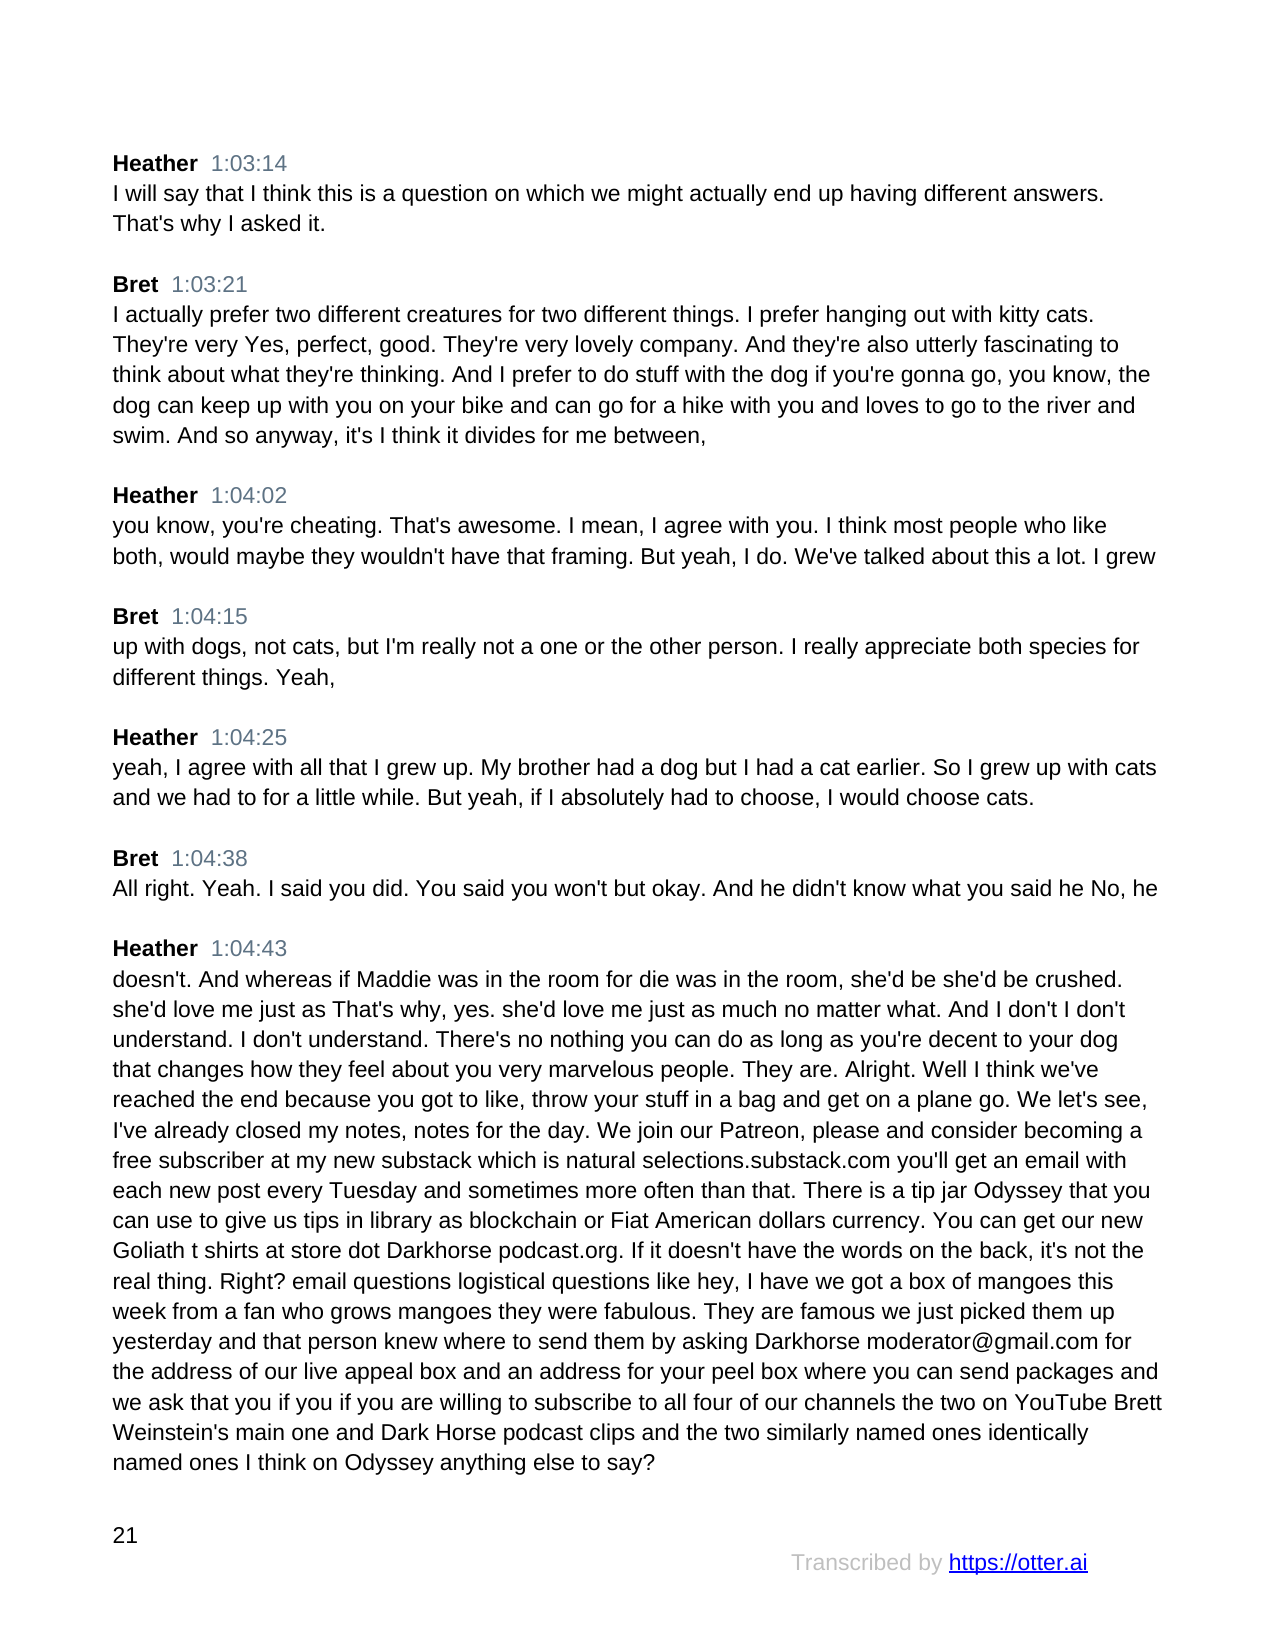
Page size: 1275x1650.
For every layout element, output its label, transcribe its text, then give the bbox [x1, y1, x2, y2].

text yeah, I agree with all that I grew up. My brother had a dog but I had a cat earlier. So I grew up with cats and we had to for a little while. But yeah, if I absolutely had to choose, I would choose cats. [112, 754, 1162, 811]
text you know, you're cheating. That's awesome. I mean, I agree with you. I think most people who like both, would maybe they wouldn't have that framing. But yeah, I do. We've talked about this a lot. I grew [112, 512, 1162, 569]
text Bret 1:04:38 [112, 845, 1162, 871]
text Heather 1:04:02 [112, 482, 1162, 509]
text Heather 1:03:14 [112, 150, 1162, 176]
text Heather 1:04:43 [112, 935, 1162, 962]
text up with dogs, not cats, but I'm really not a one or the other person. I really appreciate both species for different things. Yeah, [112, 633, 1162, 690]
text Heather 1:04:25 [112, 724, 1162, 750]
text I will say that I think this is a question on which we might actually end up having different answers. That's why I asked it. [112, 180, 1162, 237]
text Bret 1:04:15 [112, 603, 1162, 629]
text doesn't. And whereas if Maddie was in the room for die was in the room, she'd be she'd be crushed. she'd love me just as That's why, yes. she'd love me just as much no matter what. And I don't I don't understand. I don't understand. There's no nothing you can do as long as you're decent to your dog that changes how they feel about you very marvelous people. They are. Alright. Well I think we've reached the end because you got to like, throw your stuff in a bag and get on a plane go. We let's see, I've already closed my notes, notes for the day. We join our Patreon, please and consider becoming a free subscriber at my new substack which is natural selections.substack.com you'll get an email with each new post every Tuesday and sometimes more often than that. There is a tip jar Odyssey that you can use to give us tips in library as blockchain or Fiat American dollars currency. You can get our new Goliath t shirts at store dot Darkhorse podcast.org. If it doesn't have the words on the back, it's not the real thing. Right? email questions logistical questions like hey, I have we got a box of mangoes this week from a fan who grows mangoes they were fabulous. They are famous we just picked them up yesterday and that person knew where to send them by asking Darkhorse moderator@gmail.com for the address of our live appeal box and an address for your peel box where you can send packages and we ask that you if you if you are willing to subscribe to all four of our channels the two on YouTube Brett Weinstein's main one and Dark Horse podcast clips and the two similarly named ones identically named ones I think on Odyssey anything else to say? [112, 966, 1162, 1475]
text I actually prefer two different creatures for two different things. I prefer hanging out with kitty cats. They're very Yes, perfect, good. They're very lovely company. And they're also utterly fascinating to think about what they're thinking. And I prefer to do stuff with the dog if you're gonna go, you know, the dog can keep up with you on your bike and can go for a hike with you and loves to go to the river and swim. And so anyway, it's I think it divides for me between, [112, 301, 1162, 448]
text Bret 1:03:21 [112, 271, 1162, 297]
text All right. Yeah. I said you did. You said you won't but okay. And he didn't know what you said he No, he [112, 875, 1162, 901]
